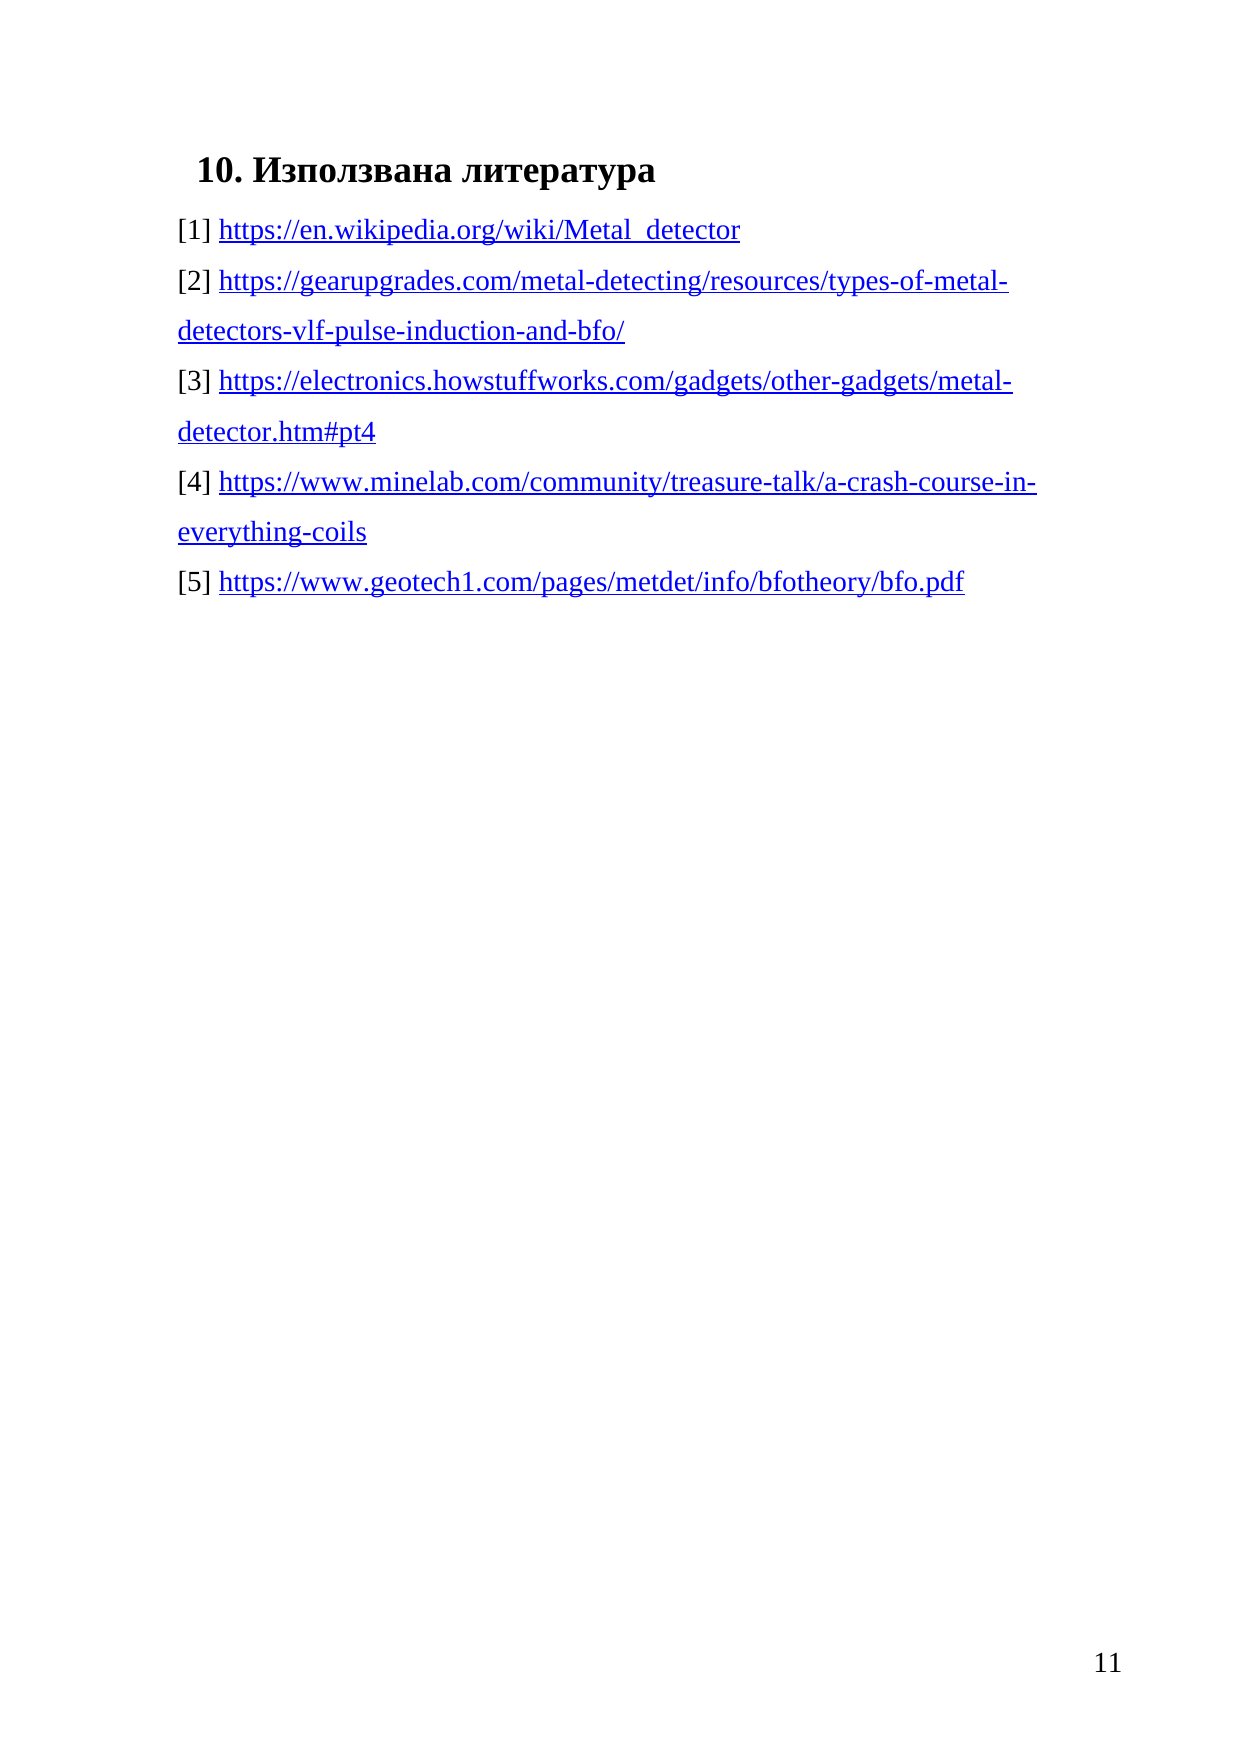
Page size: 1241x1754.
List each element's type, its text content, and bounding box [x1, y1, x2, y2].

text [4] https://www.minelab.com/community/treasure-talk/a-crash-course-in-everything-coils [177, 464, 1122, 548]
text [1] https://en.wikipedia.org/wiki/Metal_detector [177, 212, 1122, 246]
text [3] https://electronics.howstuffworks.com/gadgets/other-gadgets/metal-detector.htm#pt4 [177, 363, 1122, 447]
text [2] https://gearupgrades.com/metal-detecting/resources/types-of-metal-detectors-vlf-pulse-induction-and-bfo/ [177, 263, 1122, 347]
list Използвана литература [196, 148, 1122, 191]
text [5] https://www.geotech1.com/pages/metdet/info/bfotheory/bfo.pdf [177, 564, 1122, 598]
